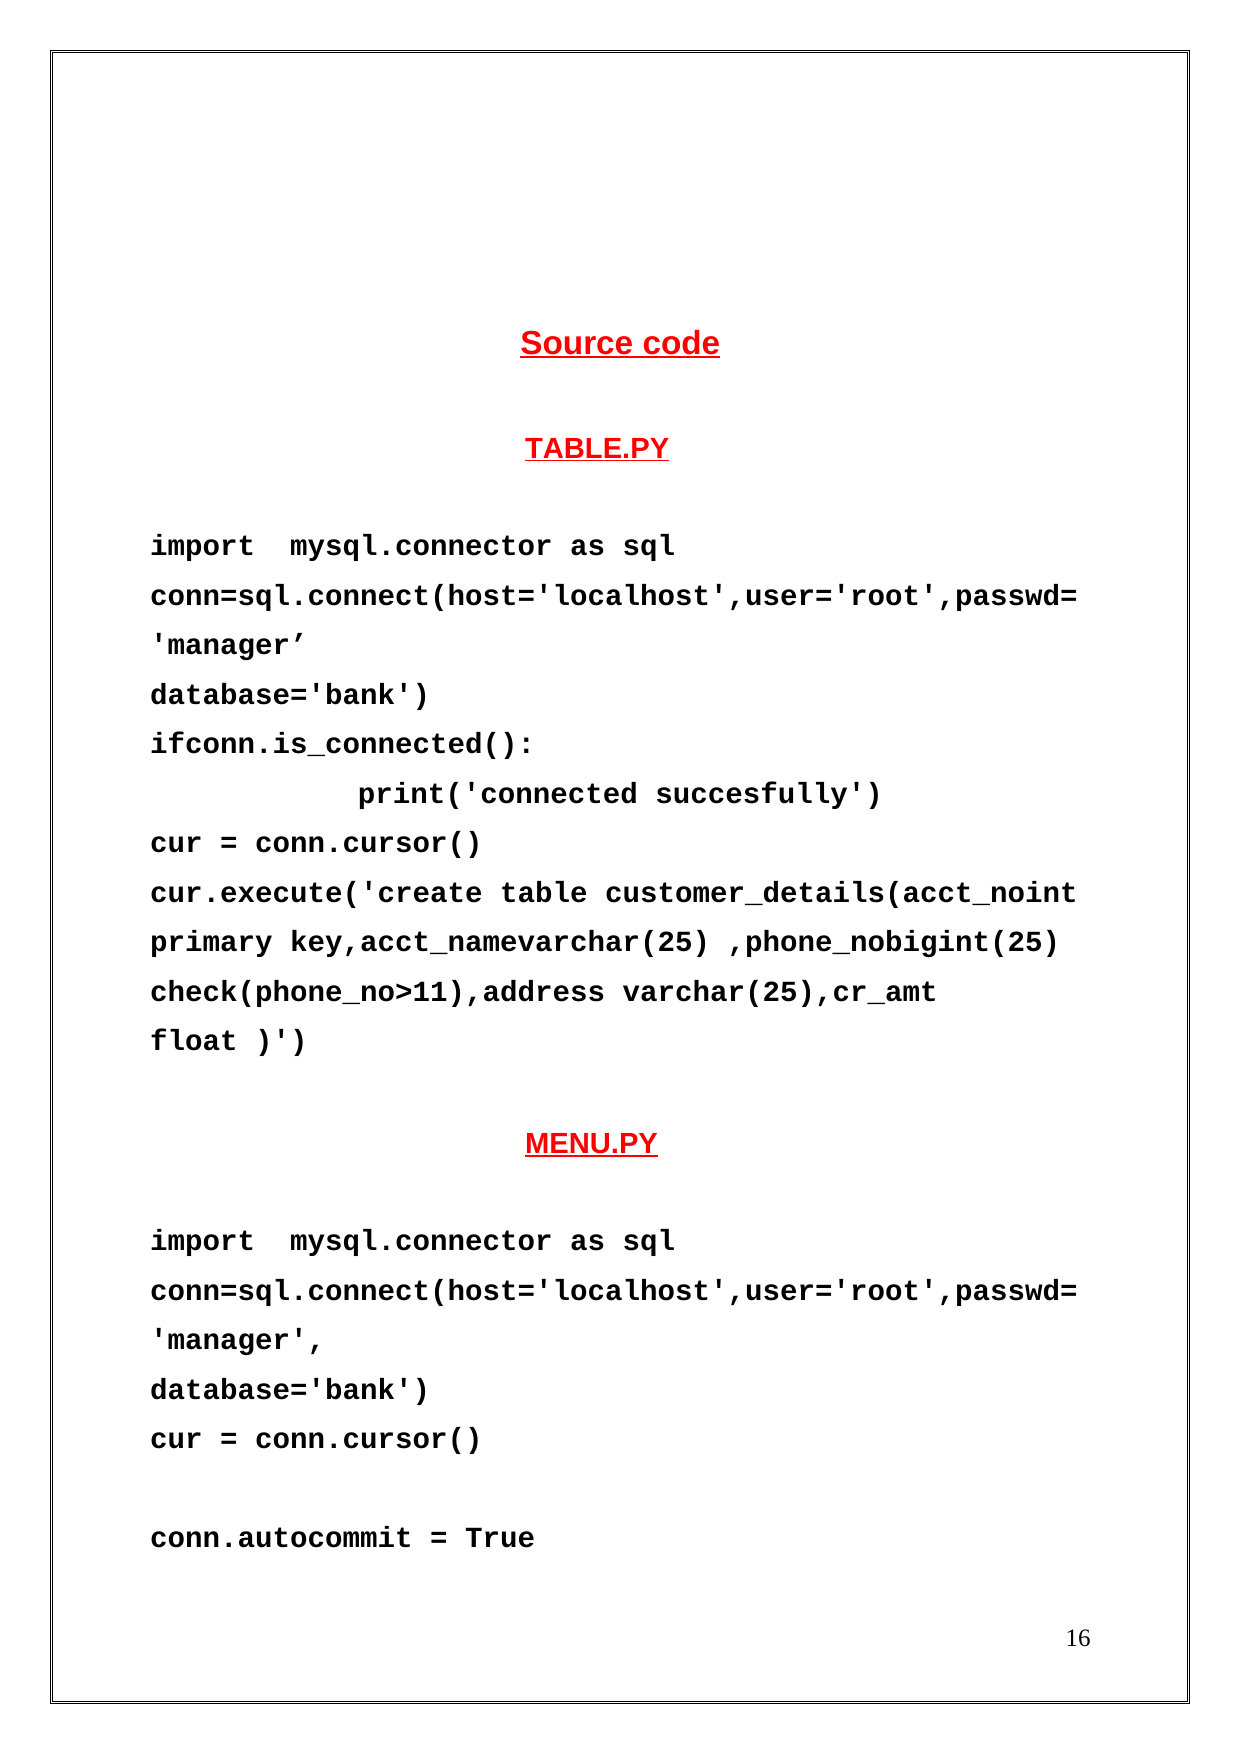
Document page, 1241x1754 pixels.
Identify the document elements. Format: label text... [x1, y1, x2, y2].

text import mysql.connector as sql [150, 1227, 1090, 1259]
text TABLE.PY [450, 431, 1090, 464]
text print('connected succesfully') [150, 779, 1090, 812]
text cur = conn.cursor() [150, 828, 1090, 861]
text conn=sql.connect(host='localhost',user='root',passwd='manager', [150, 1276, 1090, 1358]
text conn.autocommit = True [150, 1523, 1090, 1556]
text Source code [150, 323, 1090, 361]
text cur.execute('create table customer_details(acct_noint primary key,acct_namevarchar(25) ,phone_nobigint(25) check(phone_no>11),address varchar(25),cr_amt float )') [150, 878, 1090, 1059]
text MENU.PY [450, 1126, 1090, 1159]
text conn=sql.connect(host='localhost',user='root',passwd='manager’ [150, 581, 1090, 663]
text cur = conn.cursor() [150, 1424, 1090, 1457]
text import mysql.connector as sql [150, 531, 1090, 564]
text ifconn.is_connected(): [150, 729, 1090, 762]
text database='bank') [150, 1375, 1090, 1408]
text database='bank') [150, 680, 1090, 713]
